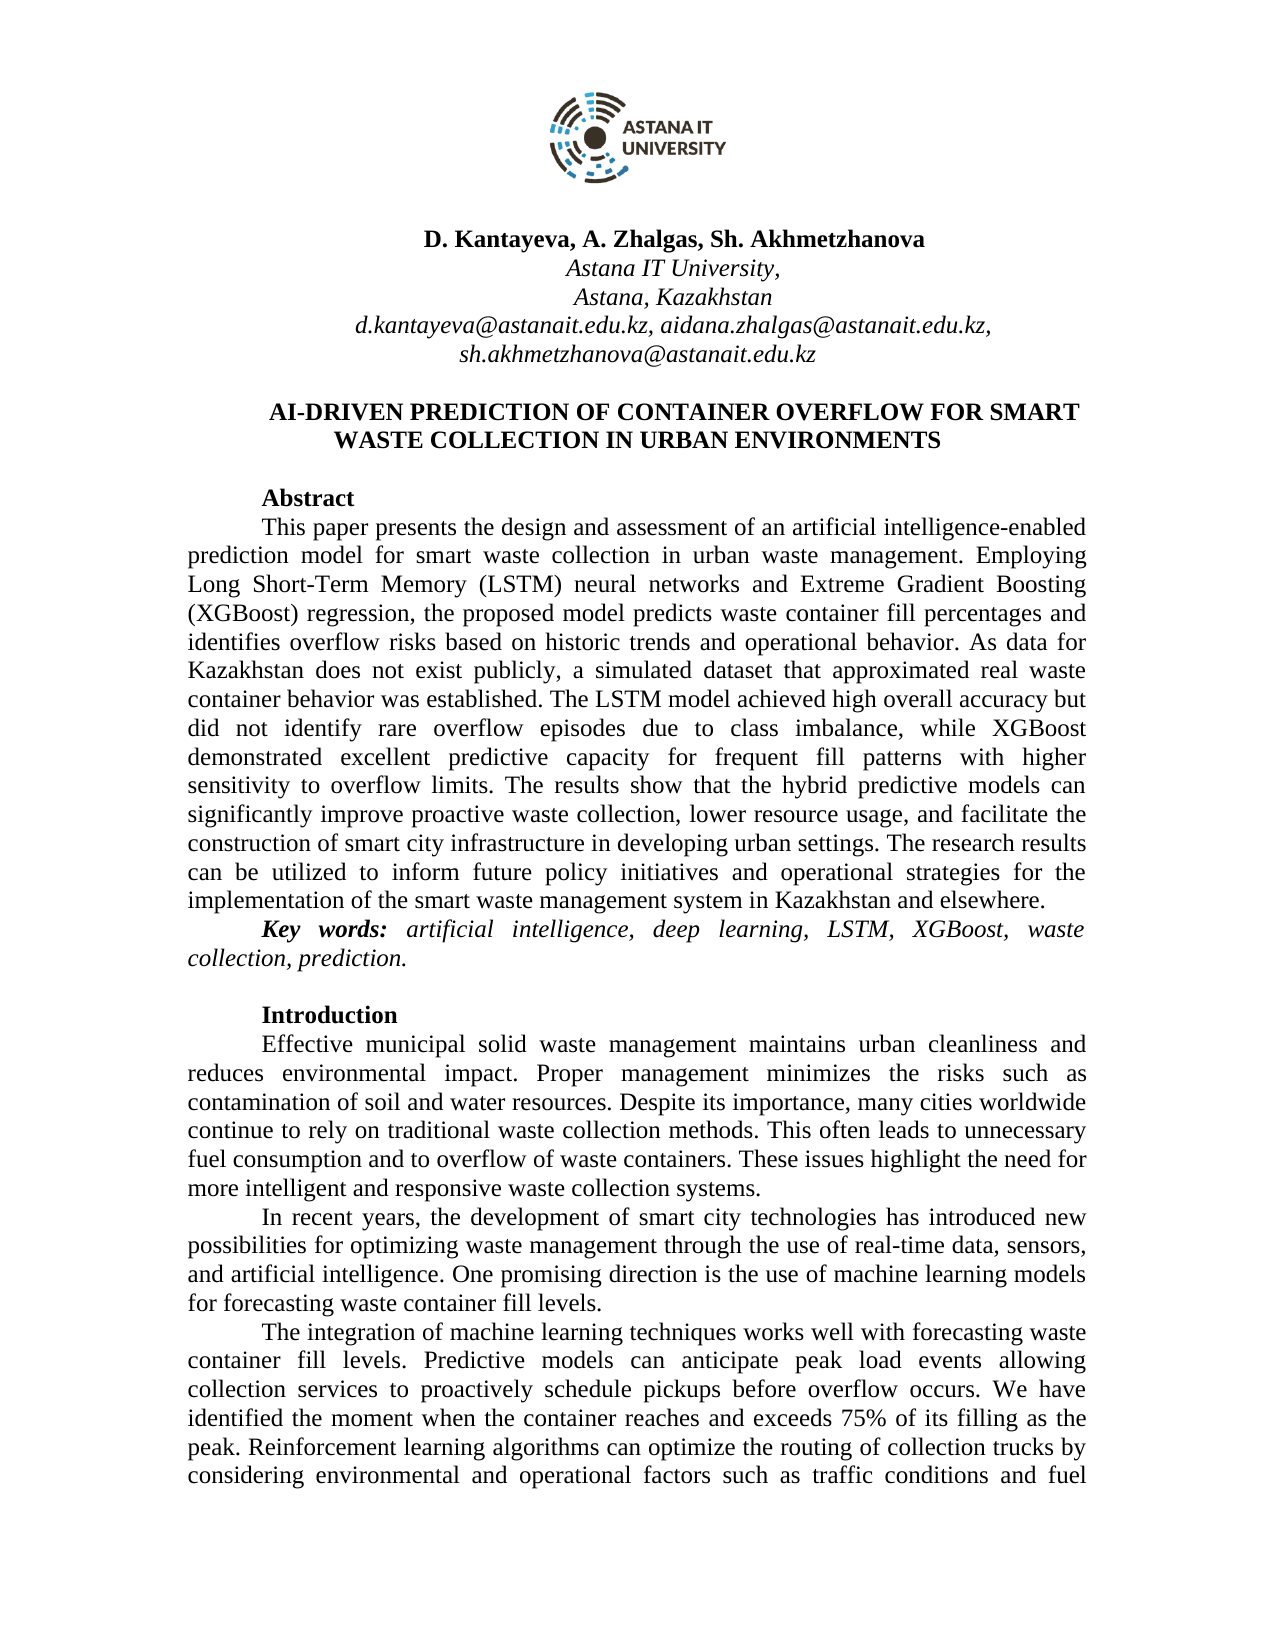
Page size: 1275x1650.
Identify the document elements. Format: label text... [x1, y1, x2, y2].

text Astana IT University, [187, 253, 1087, 282]
text In recent years, the development of smart city technologies has introduced new possibilities for optimizing waste management through the use of real-time data, sensors, and artificial intelligence. One promising direction is the use of machine learning models for forecasting waste container fill levels. [187, 1202, 1087, 1317]
text This paper presents the design and assessment of an artificial intelligence-enabled prediction model for smart waste collection in urban waste management. Employing Long Short-Term Memory (LSTM) neural networks and Extreme Gradient Boosting (XGBoost) regression, the proposed model predicts waste container fill percentages and identifies overflow risks based on historic trends and operational behavior. As data for Kazakhstan does not exist publicly, a simulated dataset that approximated real waste container behavior was established. The LSTM model achieved high overall accuracy but did not identify rare overflow episodes due to class imbalance, while XGBoost demonstrated excellent predictive capacity for frequent fill patterns with higher sensitivity to overflow limits. The results show that the hybrid predictive models can significantly improve proactive waste collection, lower resource usage, and facilitate the construction of smart city infrastructure in developing urban settings. The research results can be utilized to inform future policy initiatives and operational strategies for the implementation of the smart waste management system in Kazakhstan and elsewhere. [187, 512, 1087, 914]
text d.kantayeva@astanait.edu.kz, aidana.zhalgas@astanait.edu.kz, sh.akhmetzhanova@astanait.edu.kz [187, 311, 1087, 368]
text AI-DRIVEN PREDICTION OF CONTAINER OVERFLOW FOR SMART WASTE COLLECTION IN URBAN ENVIRONMENTS [187, 397, 1087, 454]
picture [522, 75, 753, 196]
text Introduction [187, 1001, 1087, 1029]
text Key words: artificial intelligence, deep learning, LSTM, XGBoost, waste collection, prediction. [187, 914, 1087, 972]
text D. Kantayeva, A. Zhalgas, Sh. Akhmetzhanova [187, 224, 1087, 253]
text Astana, Kazakhstan [187, 282, 1087, 311]
text Effective municipal solid waste management maintains urban cleanliness and reduces environmental impact. Proper management minimizes the risks such as contamination of soil and water resources. Despite its importance, many cities worldwide continue to rely on traditional waste collection methods. This often leads to unnecessary fuel consumption and to overflow of waste containers. These issues highlight the need for more intelligent and responsive waste collection systems. [187, 1029, 1087, 1202]
text Abstract [187, 483, 1087, 512]
